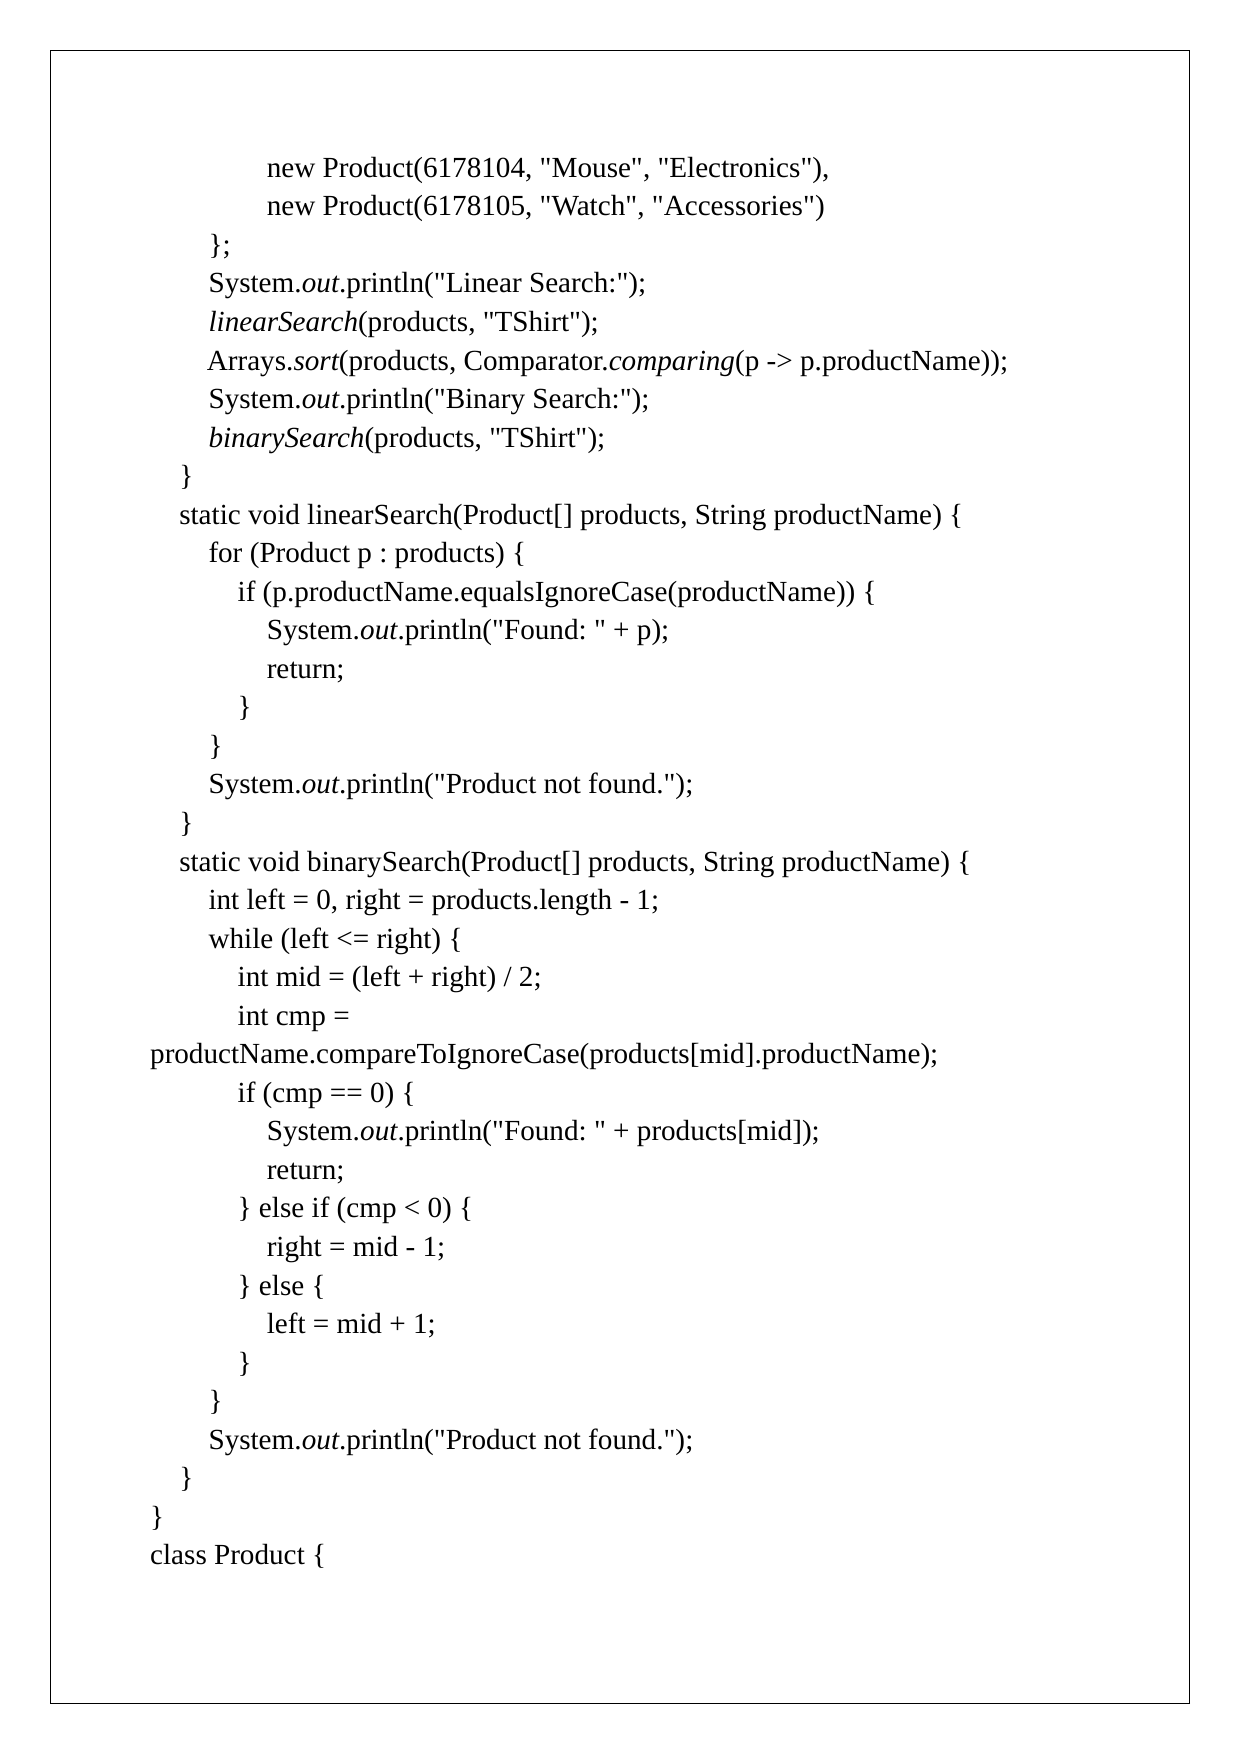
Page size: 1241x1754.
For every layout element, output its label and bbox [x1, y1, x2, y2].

text [150, 150, 1090, 1571]
